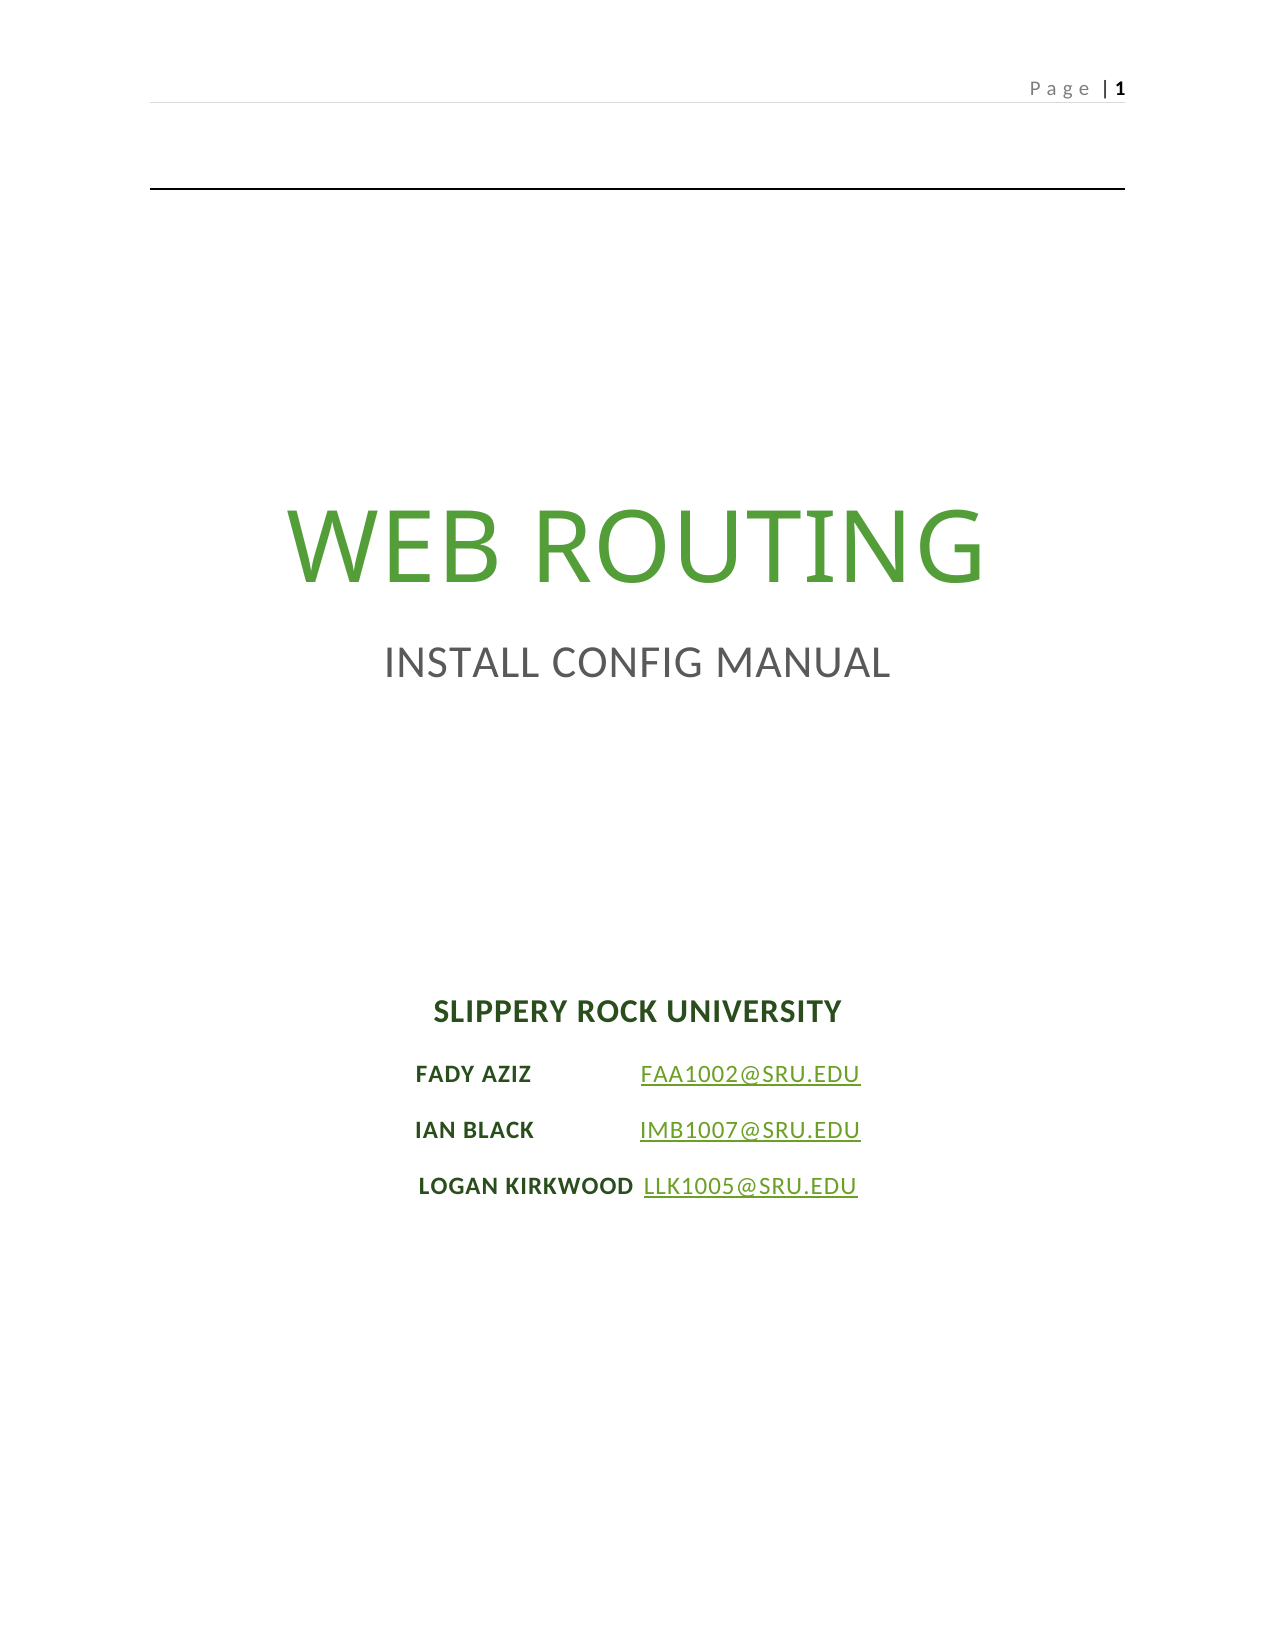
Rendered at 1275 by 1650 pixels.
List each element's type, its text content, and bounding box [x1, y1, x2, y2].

title Web Routing [150, 476, 1125, 612]
subtitle Install Config Manual [150, 632, 1125, 688]
text IAN BLACK IMB1007@SRU.EDU [150, 1114, 1125, 1144]
text Fady Aziz FAA1002@SRU.EDU [150, 1058, 1125, 1089]
text LOGAN KIRKWOOD LLK1005@SRU.EDU [150, 1170, 1125, 1200]
text Slippery Rock University [150, 991, 1125, 1031]
